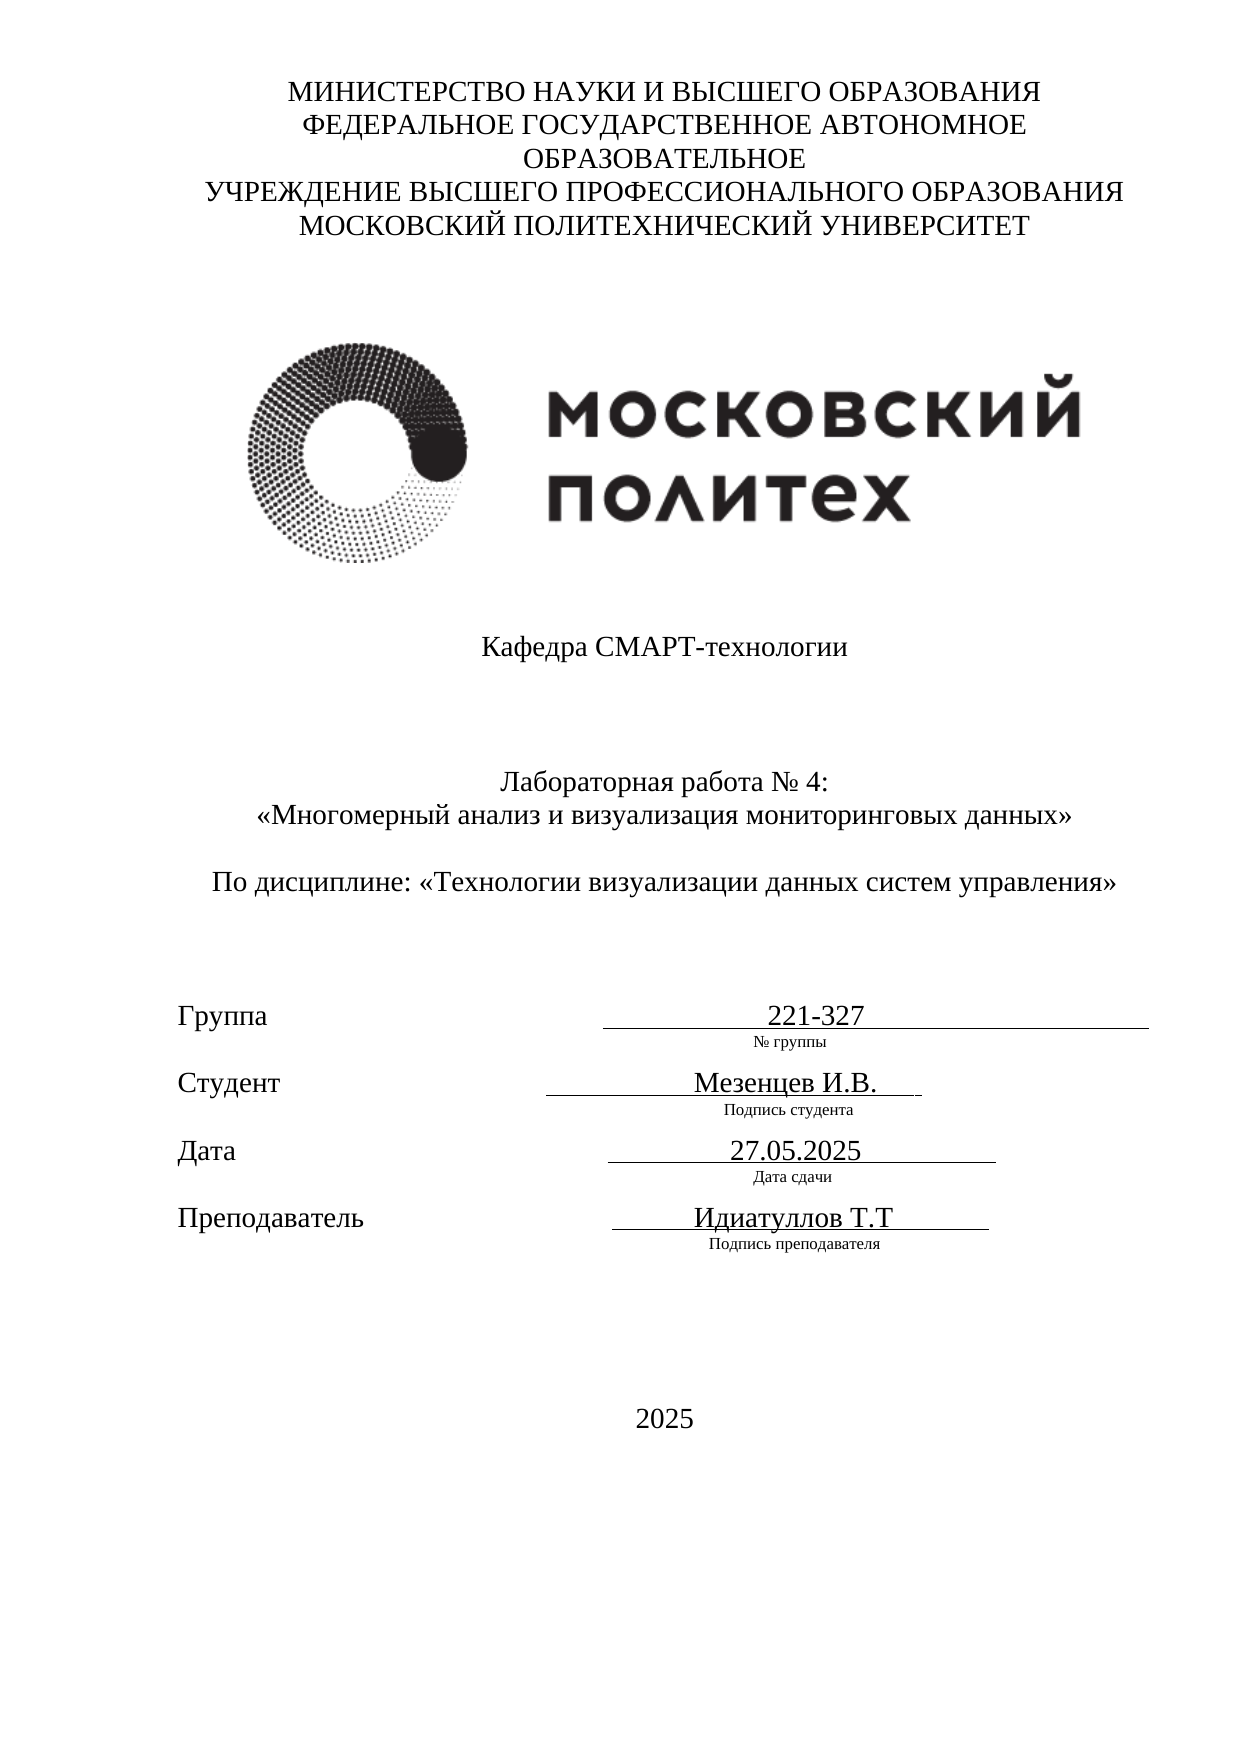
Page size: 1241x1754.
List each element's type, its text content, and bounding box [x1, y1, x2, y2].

text Преподаватель Идиатуллов Т.Т [177, 1200, 1152, 1233]
text Подпись студента [723, 1099, 1152, 1133]
text Кафедра СМАРТ-технологии [177, 629, 1152, 663]
text № группы [753, 1032, 1152, 1066]
text Подпись преподавателя [709, 1233, 1152, 1267]
text 2025 [177, 1401, 1152, 1434]
text Лабораторная работа № 4: [177, 764, 1152, 797]
text ФЕДЕРАЛЬНОЕ ГОСУДАРСТВЕННОЕ автономное ОБРАЗОВАТЕЛЬНОЕ [177, 107, 1152, 174]
text «Многомерный анализ и визуализация мониторинговых данных» [177, 797, 1152, 831]
text Группа 221-327 [177, 998, 1152, 1032]
text УЧРЕЖДЕНИЕ ВЫСШЕГО ПРОФЕССИОНАЛЬНОГО ОБРАЗОВАНИЯ [177, 174, 1152, 208]
text Дата сдачи [753, 1166, 1152, 1200]
text МОСКОВСКИЙ ПОЛИТЕХНИЧЕСКИЙ УНИВЕРСИТЕТ [177, 208, 1152, 242]
text Студент Мезенцев И.В. [177, 1066, 1152, 1099]
picture [247, 342, 1082, 563]
text МИНИСТЕРСТВО НАУКИ И ВЫСШЕГО ОБРАЗОВАНИЯ [177, 74, 1152, 107]
text Дата 27.05.2025 [177, 1133, 1152, 1166]
text По дисциплине: «Технологии визуализации данных систем управления» [177, 864, 1152, 898]
